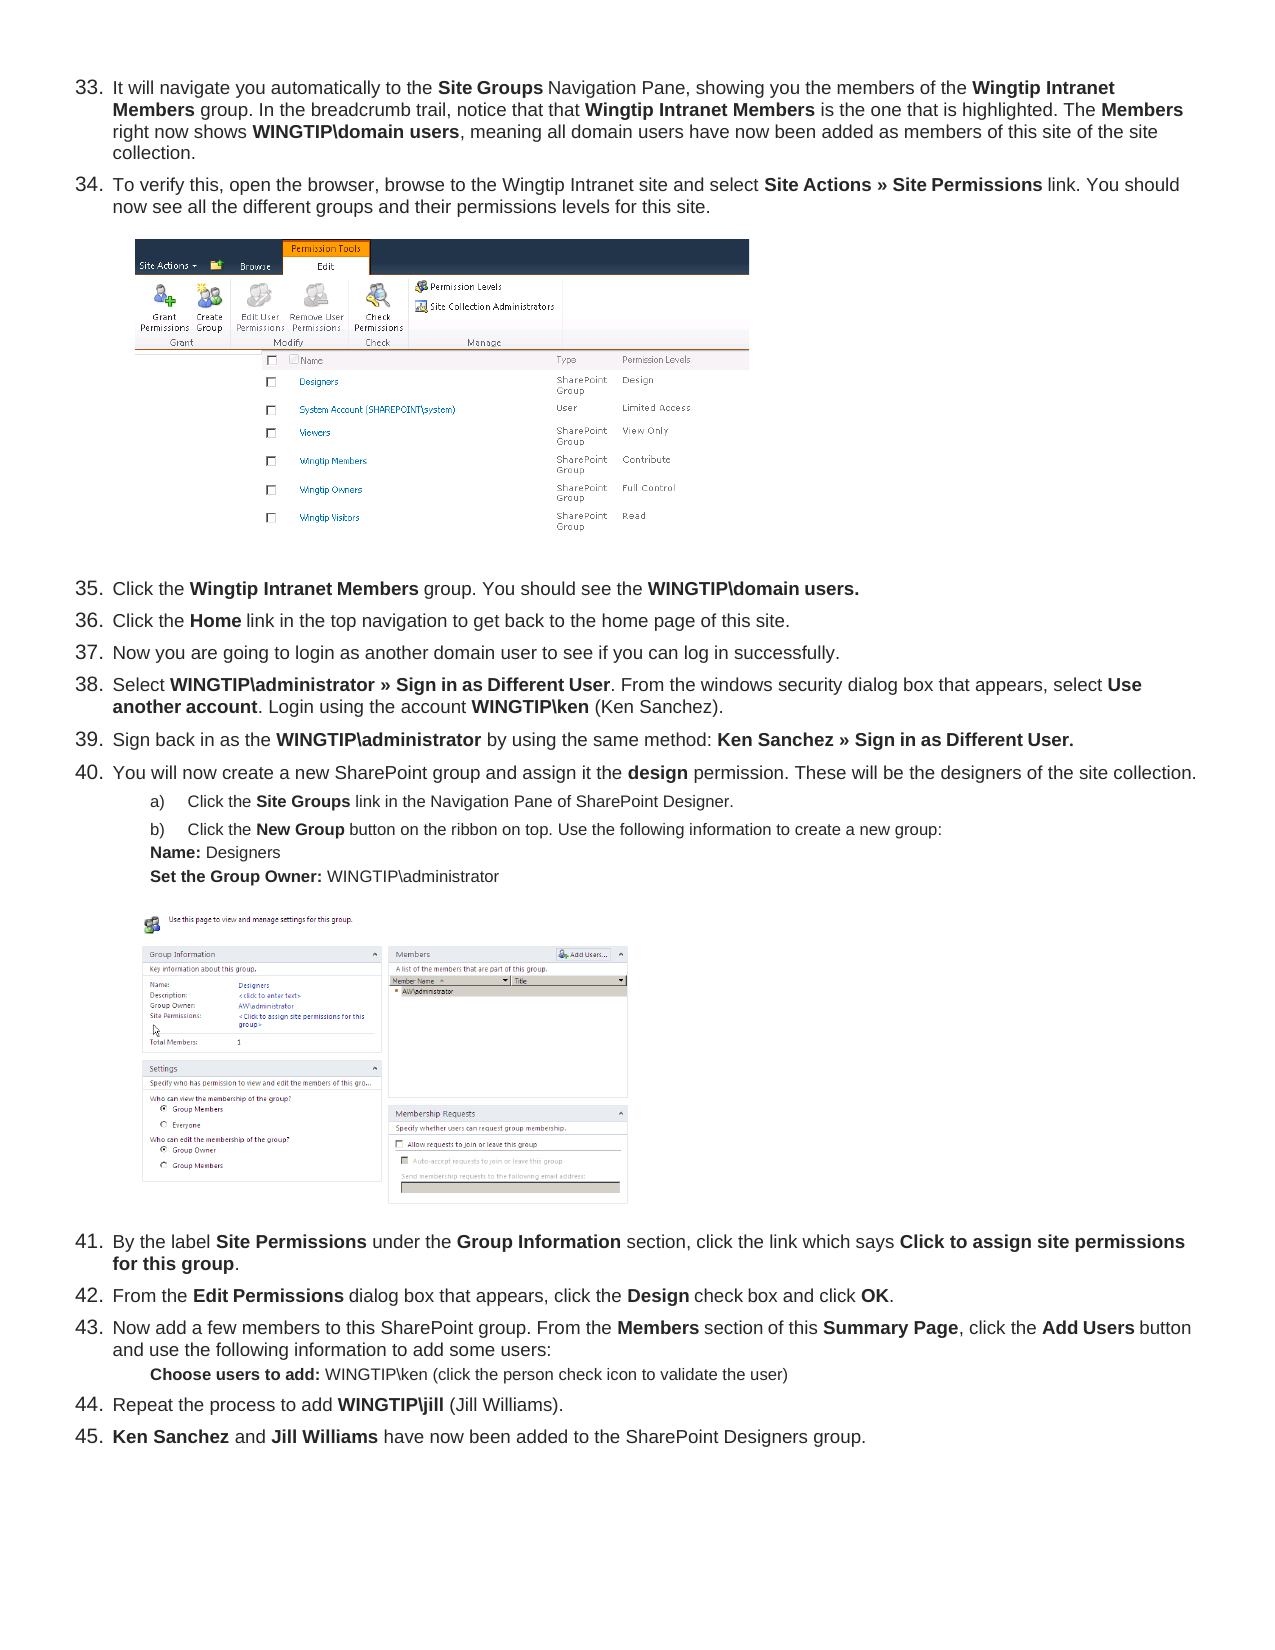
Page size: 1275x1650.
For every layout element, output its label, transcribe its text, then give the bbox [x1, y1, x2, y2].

text Ken Sanchez and Jill Williams have now been added to the SharePoint Designers group. [75, 1424, 1200, 1448]
text Sign back in as the WINGTIP\administrator by using the same method: Ken Sanchez » Sign in as Different User. [75, 727, 1200, 752]
text Click the Wingtip Intranet Members group. You should see the WINGTIP\domain users. [75, 575, 1200, 599]
text Now you are going to login as another domain user to see if you can log in successfully. [75, 640, 1200, 664]
text Select WINGTIP\administrator » Sign in as Different User. From the windows security dialog box that appears, select Use another account. Login using the account WINGTIP\ken (Ken Sanchez). [75, 672, 1200, 719]
text Choose users to add: WINGTIP\ken (click the person check icon to validate the user) [150, 1364, 1200, 1384]
text Repeat the process to add WINGTIP\jill (Jill Williams). [75, 1392, 1200, 1416]
text You will now create a new SharePoint group and assign it the design permission. These will be the designers of the site collection. [75, 760, 1200, 784]
picture [135, 239, 750, 554]
picture [135, 907, 632, 1207]
text To verify this, open the browser, browse to the Wingtip Intranet site and select Site Actions » Site Permissions link. You should now see all the different groups and their permissions levels for this site. [75, 172, 1200, 217]
text Click the Home link in the top navigation to get back to the home page of this site. [75, 608, 1200, 632]
text It will navigate you automatically to the Site Groups Navigation Pane, showing you the members of the Wingtip Intranet Members group. In the breadcrumb trail, notice that that Wingtip Intranet Members is the one that is highlighted. The Members right now shows WINGTIP\domain users, meaning all domain users have now been added as members of this site of the site collection. [75, 75, 1200, 164]
text From the Edit Permissions dialog box that appears, click the Design check box and click OK. [75, 1282, 1200, 1306]
text Now add a few members to this SharePoint group. From the Members section of this Summary Page, click the Add Users button and use the following information to add some users: [75, 1315, 1200, 1360]
text By the label Site Permissions under the Group Information section, click the link which says Click to assign site permissions for this group. [75, 1229, 1200, 1274]
text Name: Designers [150, 843, 1200, 862]
list Click the Site Groups link in the Navigation Pane of SharePoint Designer. [150, 792, 1200, 811]
text Set the Group Owner: WINGTIP\administrator [150, 866, 1200, 886]
list Click the New Group button on the ribbon on top. Use the following information to create a new group: [150, 820, 1200, 839]
